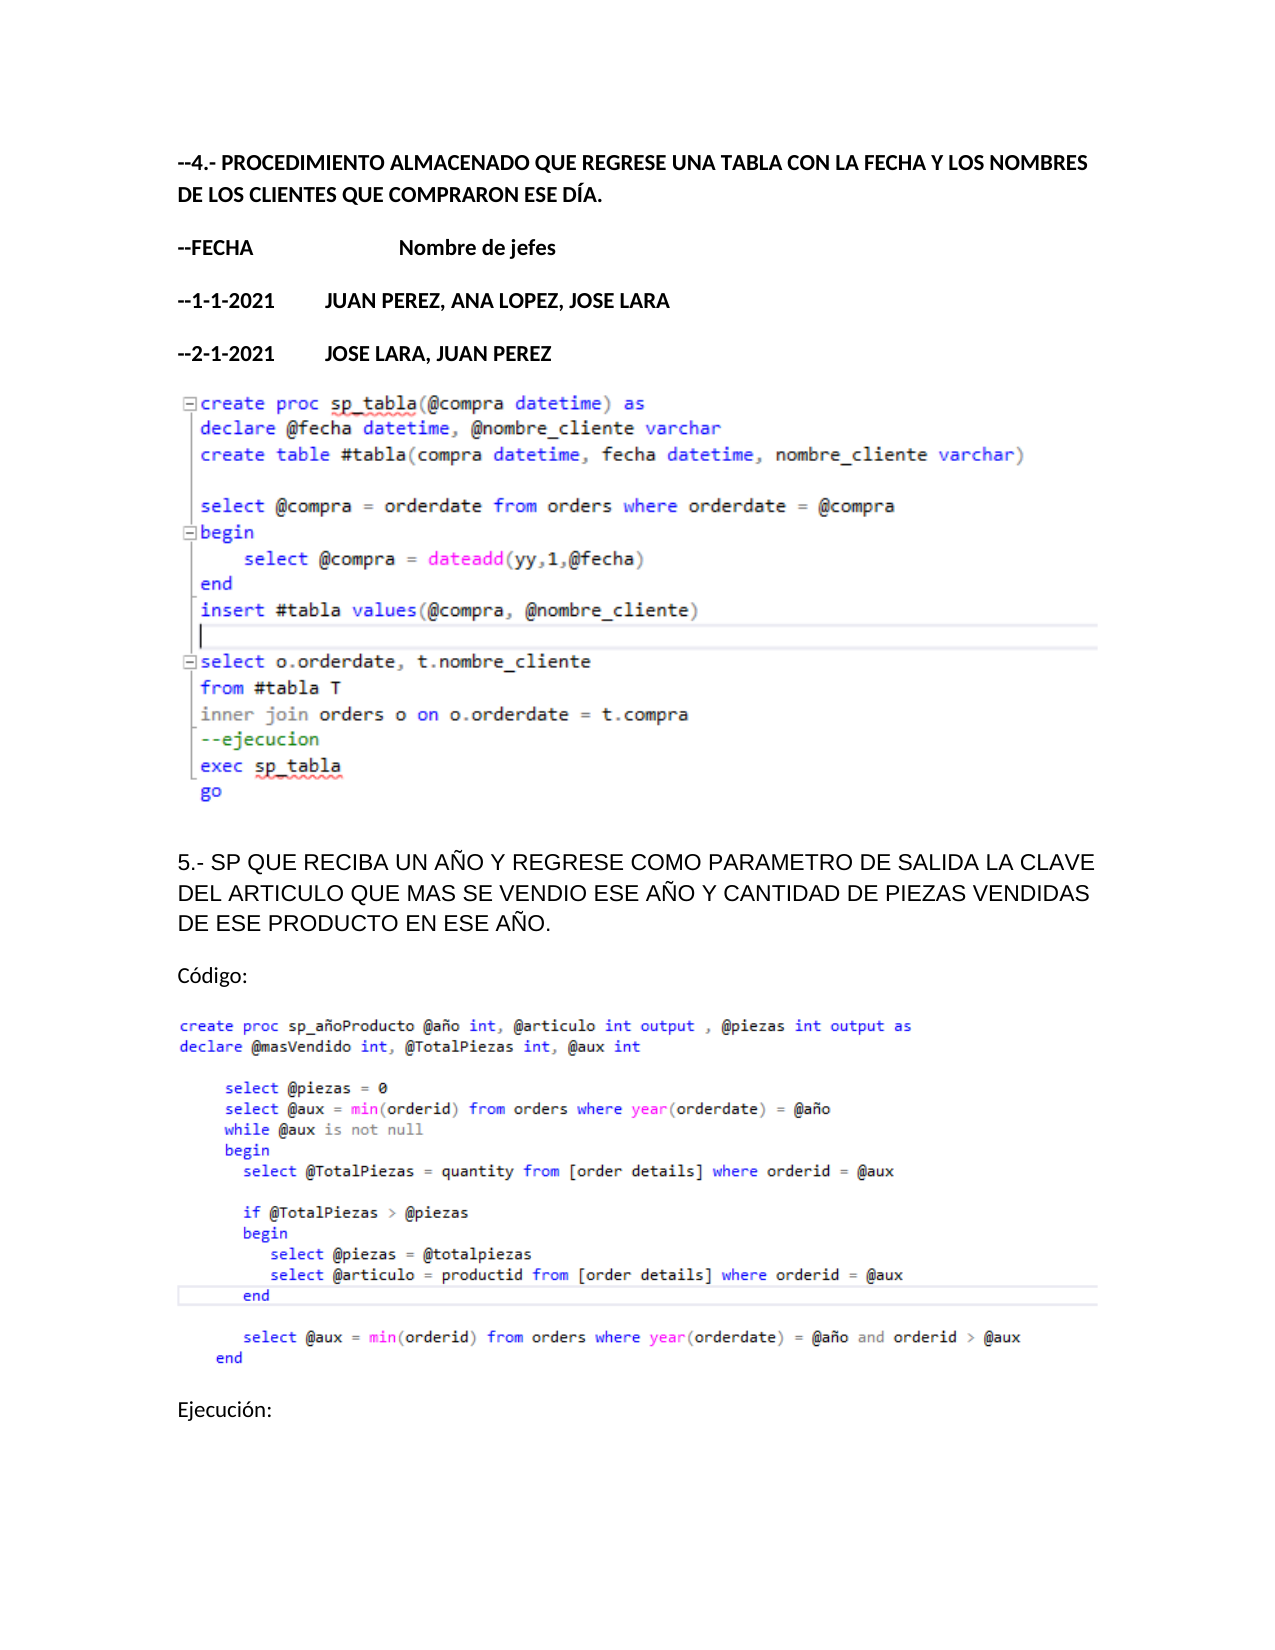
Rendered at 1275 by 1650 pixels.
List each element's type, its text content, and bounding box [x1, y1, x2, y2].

picture [177, 1013, 1098, 1371]
text 5.- SP QUE RECIBA UN AÑO Y REGRESE COMO PARAMETRO DE SALIDA LA CLAVE DEL ARTICULO QUE MAS SE VENDIO ESE AÑO Y CANTIDAD DE PIEZAS VENDIDAS DE ESE PRODUCTO EN ESE AÑO. [177, 849, 1098, 936]
text Código: [177, 961, 1098, 989]
text --1-1-2021 JUAN PEREZ, ANA LOPEZ, JOSE LARA [177, 286, 1098, 314]
text --4.- PROCEDIMIENTO ALMACENADO QUE REGRESE UNA TABLA CON LA FECHA Y LOS NOMBRES DE LOS CLIENTES QUE COMPRARON ESE DÍA. [177, 148, 1098, 208]
picture [177, 391, 1098, 825]
text --2-1-2021 JOSE LARA, JUAN PEREZ [177, 339, 1098, 367]
text Ejecución: [177, 1395, 1098, 1423]
text --FECHA Nombre de jefes [177, 233, 1098, 261]
